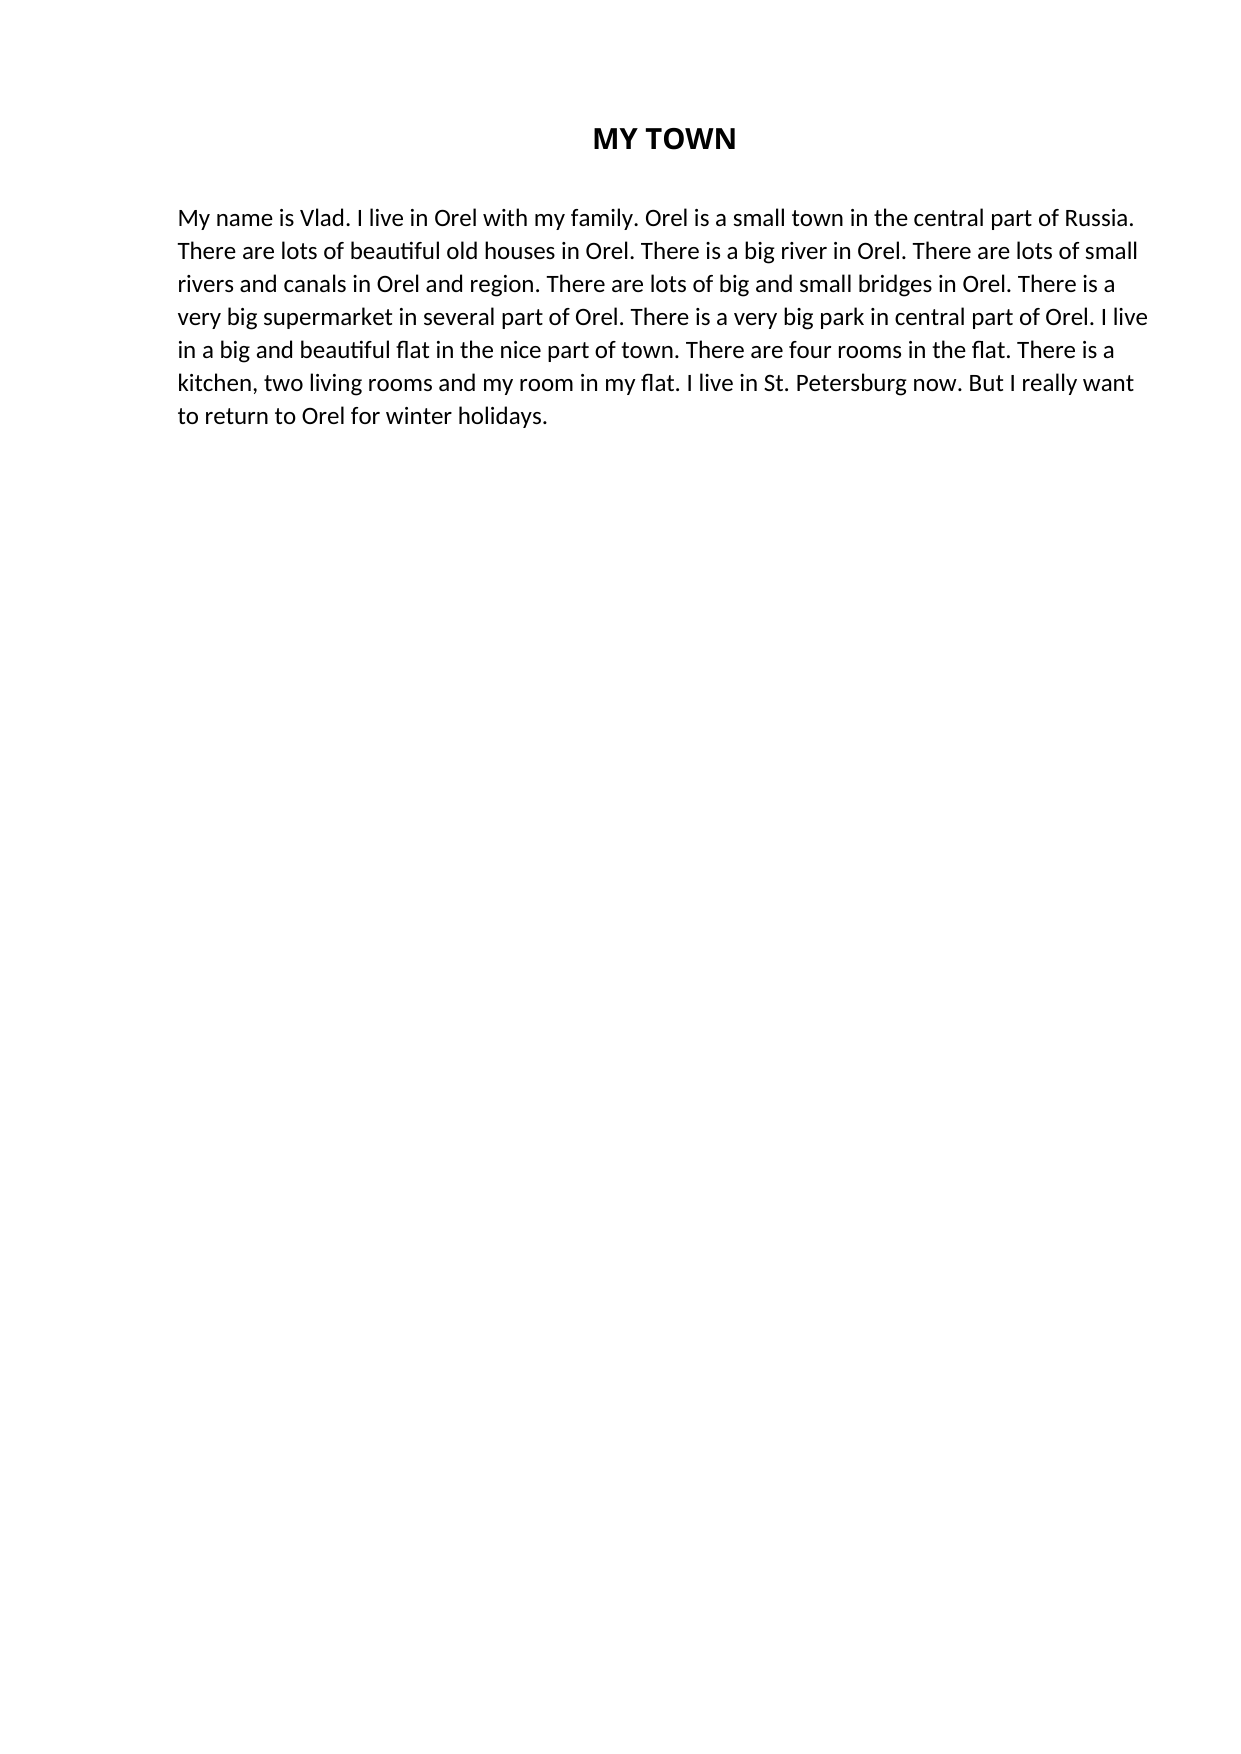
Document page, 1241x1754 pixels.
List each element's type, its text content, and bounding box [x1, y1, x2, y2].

text My town [177, 118, 1152, 158]
text My name is Vlad. I live in Orel with my family. Orel is a small town in the central part of Russia. There are lots of beautiful old houses in Orel. There is a big river in Orel. There are lots of small rivers and canals in Orel and region. There are lots of big and small bridges in Orel. There is a very big supermarket in several part of Orel. There is a very big park in central part of Orel. I live in a big and beautiful flat in the nice part of town. There are four rooms in the flat. There is a kitchen, two living rooms and my room in my flat. I live in St. Petersburg now. But I really want to return to Orel for winter holidays. [177, 203, 1152, 431]
